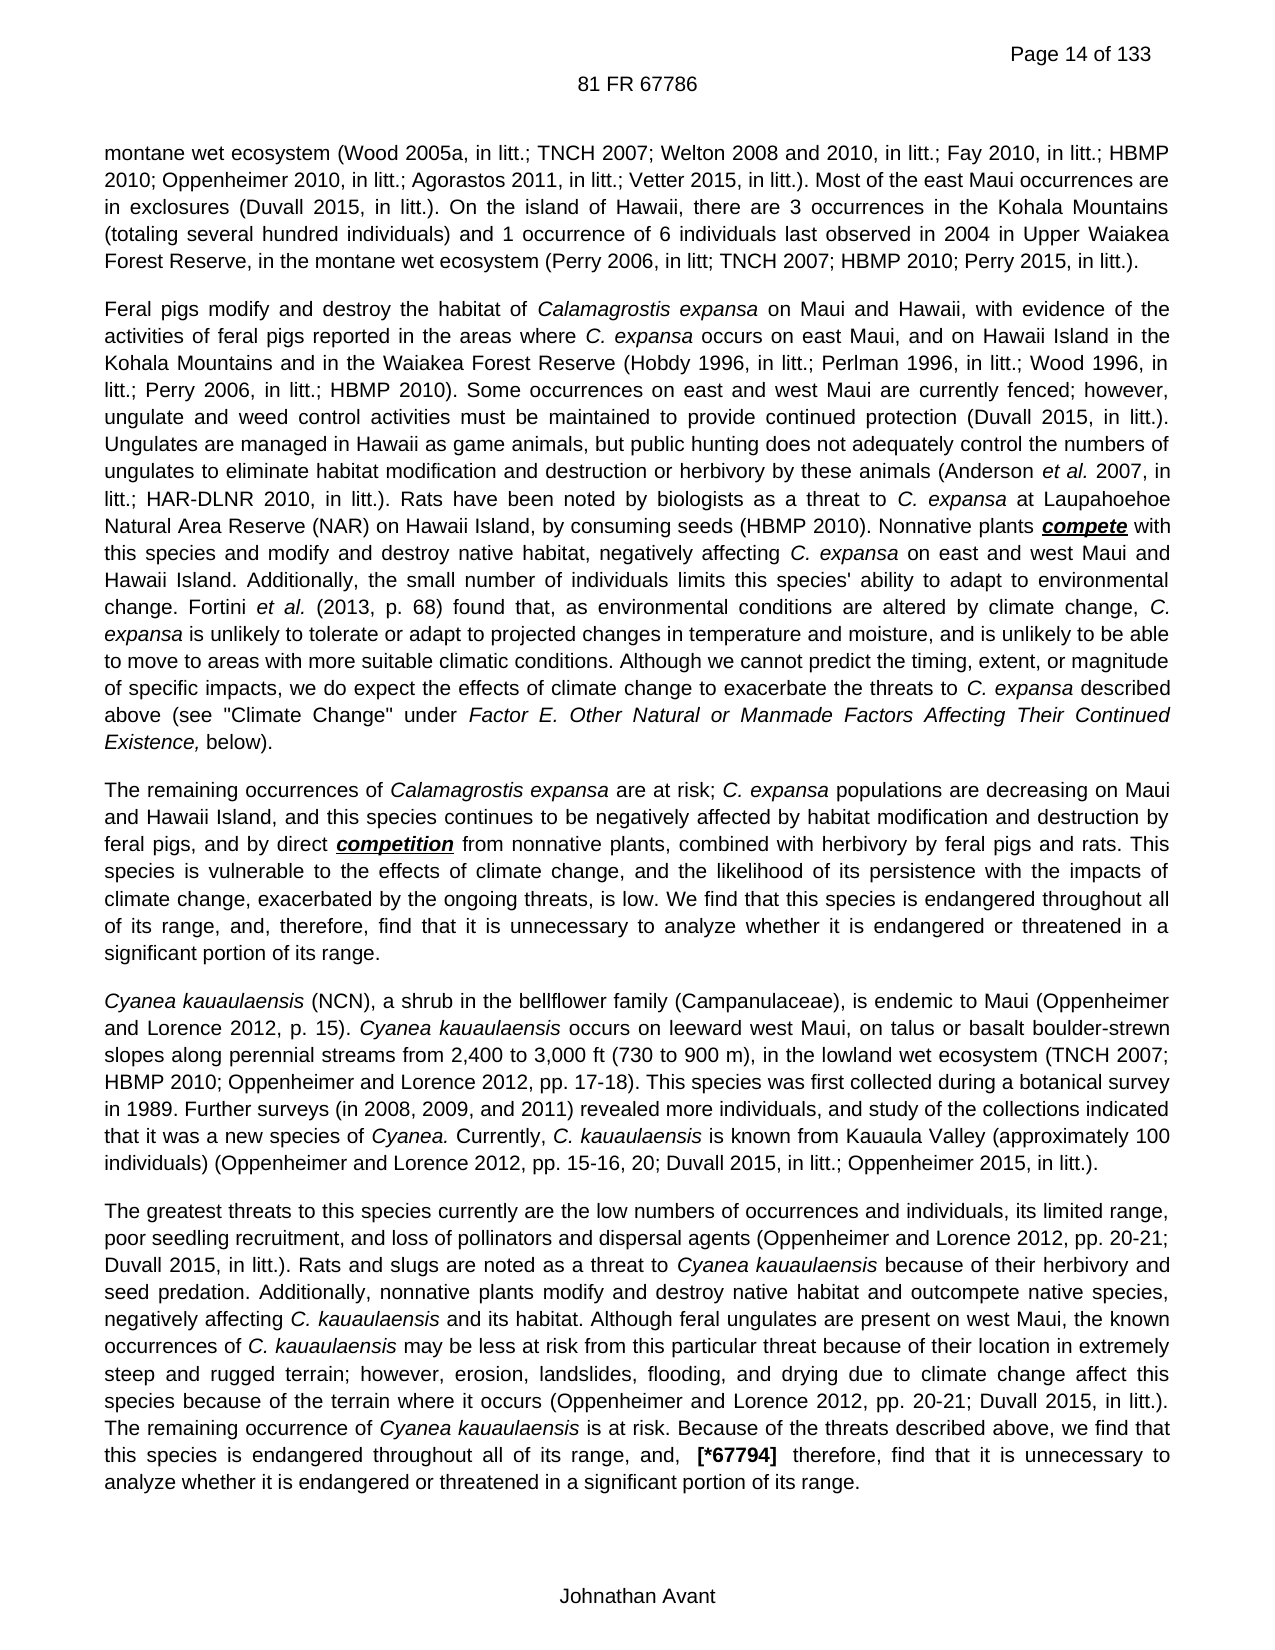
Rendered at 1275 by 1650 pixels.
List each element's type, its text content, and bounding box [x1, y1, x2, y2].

text The remaining occurrences of Calamagrostis expansa are at risk; C. expansa populations are decreasing on Maui and Hawaii Island, and this species continues to be negatively affected by habitat modification and destruction by feral pigs, and by direct competition from nonnative plants, combined with herbivory by feral pigs and rats. This species is vulnerable to the effects of climate change, and the likelihood of its persistence with the impacts of climate change, exacerbated by the ongoing threats, is low. We find that this species is endangered throughout all of its range, and, therefore, find that it is unnecessary to analyze whether it is endangered or threatened in a significant portion of its range. [104, 775, 1171, 964]
text Cyanea kauaulaensis (NCN), a shrub in the bellflower family (Campanulaceae), is endemic to Maui (Oppenheimer and Lorence 2012, p. 15). Cyanea kauaulaensis occurs on leeward west Maui, on talus or basalt boulder-strewn slopes along perennial streams from 2,400 to 3,000 ft (730 to 900 m), in the lowland wet ecosystem (TNCH 2007; HBMP 2010; Oppenheimer and Lorence 2012, pp. 17-18). This species was first collected during a botanical survey in 1989. Further surveys (in 2008, 2009, and 2011) revealed more individuals, and study of the collections indicated that it was a new species of Cyanea. Currently, C. kauaulaensis is known from Kauaula Valley (approximately 100 individuals) (Oppenheimer and Lorence 2012, pp. 15-16, 20; Duvall 2015, in litt.; Oppenheimer 2015, in litt.). [104, 985, 1171, 1175]
text The greatest threats to this species currently are the low numbers of occurrences and individuals, its limited range, poor seedling recruitment, and loss of pollinators and dispersal agents (Oppenheimer and Lorence 2012, pp. 20-21; Duvall 2015, in litt.). Rats and slugs are noted as a threat to Cyanea kauaulaensis because of their herbivory and seed predation. Additionally, nonnative plants modify and destroy native habitat and outcompete native species, negatively affecting C. kauaulaensis and its habitat. Although feral ungulates are present on west Maui, the known occurrences of C. kauaulaensis may be less at risk from this particular threat because of their location in extremely steep and rugged terrain; however, erosion, landslides, flooding, and drying due to climate change affect this species because of the terrain where it occurs (Oppenheimer and Lorence 2012, pp. 20-21; Duvall 2015, in litt.). The remaining occurrence of Cyanea kauaulaensis is at risk. Because of the threats described above, we find that this species is endangered throughout all of its range, and, [*67794] therefore, find that it is unnecessary to analyze whether it is endangered or threatened in a significant portion of its range. [104, 1196, 1171, 1494]
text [104, 137, 1171, 273]
text Feral pigs modify and destroy the habitat of Calamagrostis expansa on Maui and Hawaii, with evidence of the activities of feral pigs reported in the areas where C. expansa occurs on east Maui, and on Hawaii Island in the Kohala Mountains and in the Waiakea Forest Reserve (Hobdy 1996, in litt.; Perlman 1996, in litt.; Wood 1996, in litt.; Perry 2006, in litt.; HBMP 2010). Some occurrences on east and west Maui are currently fenced; however, ungulate and weed control activities must be maintained to provide continued protection (Duvall 2015, in litt.). Ungulates are managed in Hawaii as game animals, but public hunting does not adequately control the numbers of ungulates to eliminate habitat modification and destruction or herbivory by these animals (Anderson et al. 2007, in litt.; HAR-DLNR 2010, in litt.). Rats have been noted by biologists as a threat to C. expansa at Laupahoehoe Natural Area Reserve (NAR) on Hawaii Island, by consuming seeds (HBMP 2010). Nonnative plants compete with this species and modify and destroy native habitat, negatively affecting C. expansa on east and west Maui and Hawaii Island. Additionally, the small number of individuals limits this species' ability to adapt to environmental change. Fortini et al. (2013, p. 68) found that, as environmental conditions are altered by climate change, C. expansa is unlikely to tolerate or adapt to projected changes in temperature and moisture, and is unlikely to be able to move to areas with more suitable climatic conditions. Although we cannot predict the timing, extent, or magnitude of specific impacts, we do expect the effects of climate change to exacerbate the threats to C. expansa described above (see "Climate Change" under Factor E. Other Natural or Manmade Factors Affecting Their Continued Existence, below). [104, 294, 1171, 754]
